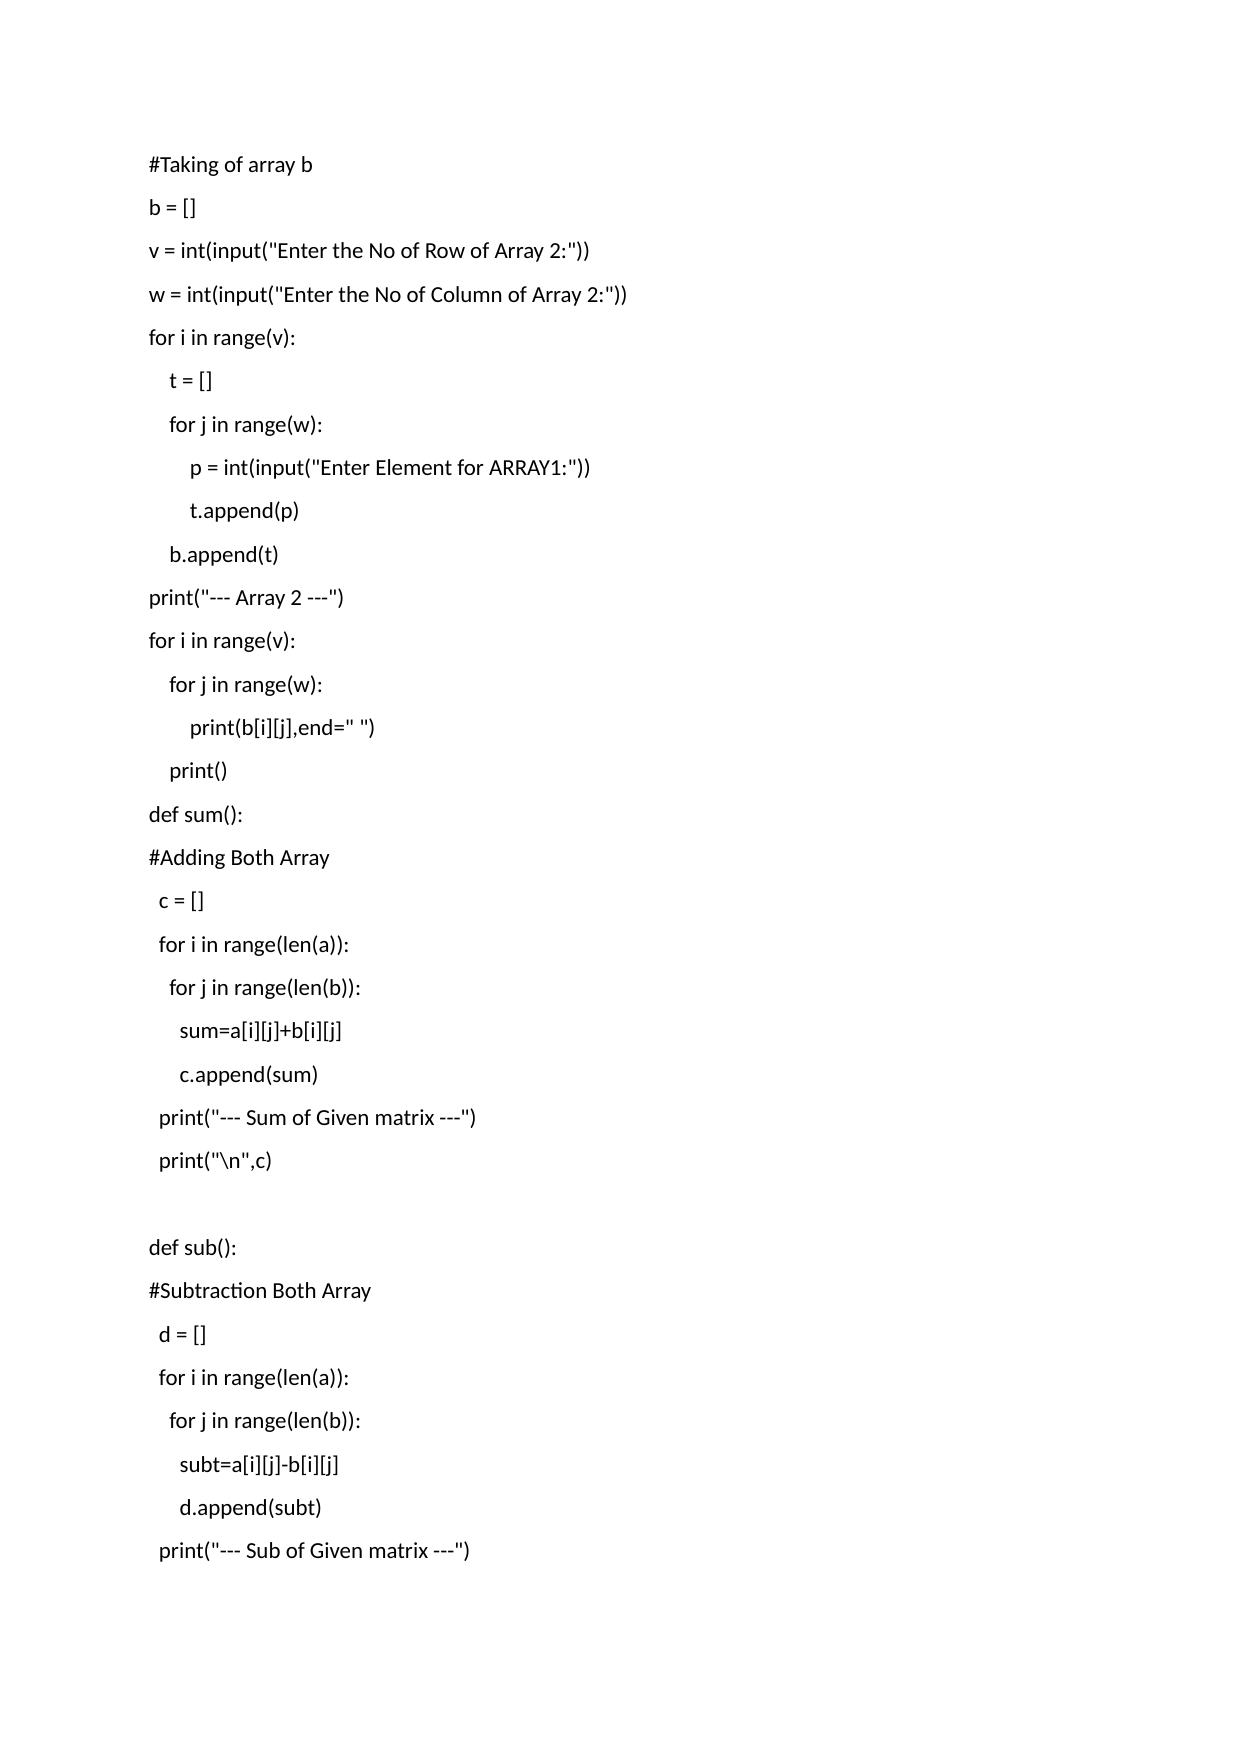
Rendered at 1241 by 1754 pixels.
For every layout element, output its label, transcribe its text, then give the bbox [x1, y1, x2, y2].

text print(b[i][j],end=" ") [148, 713, 1090, 741]
text p = int(input("Enter Element for ARRAY1:")) [148, 453, 1090, 481]
text sum=a[i][j]+b[i][j] [148, 1017, 1090, 1045]
text for i in range(v): [148, 627, 1090, 655]
text for j in range(w): [148, 410, 1090, 438]
text v = int(input("Enter the No of Row of Array 2:")) [148, 237, 1090, 265]
text #Subtraction Both Array [148, 1277, 1090, 1305]
text print() [148, 757, 1090, 785]
text print("--- Array 2 ---") [148, 583, 1090, 611]
text c = [] [148, 887, 1090, 915]
text for i in range(len(a)): [148, 1363, 1090, 1391]
text subt=a[i][j]-b[i][j] [148, 1450, 1090, 1478]
text for j in range(len(b)): [148, 1407, 1090, 1435]
text b = [] [148, 193, 1090, 221]
text t = [] [148, 367, 1090, 395]
text b.append(t) [148, 540, 1090, 568]
text for j in range(w): [148, 670, 1090, 698]
text for j in range(len(b)): [148, 973, 1090, 1001]
text def sub(): [148, 1233, 1090, 1261]
text for i in range(len(a)): [148, 930, 1090, 958]
text c.append(sum) [148, 1060, 1090, 1088]
text print("--- Sub of Given matrix ---") [148, 1537, 1090, 1565]
text def sum(): [148, 800, 1090, 828]
text #Adding Both Array [148, 843, 1090, 871]
text d = [] [148, 1320, 1090, 1348]
text d.append(subt) [148, 1493, 1090, 1521]
text print("--- Sum of Given matrix ---") [148, 1103, 1090, 1131]
text w = int(input("Enter the No of Column of Array 2:")) [148, 280, 1090, 308]
text t.append(p) [148, 497, 1090, 525]
text print("\n",c) [148, 1147, 1090, 1175]
text for i in range(v): [148, 323, 1090, 351]
text #Taking of array b [148, 150, 1090, 178]
